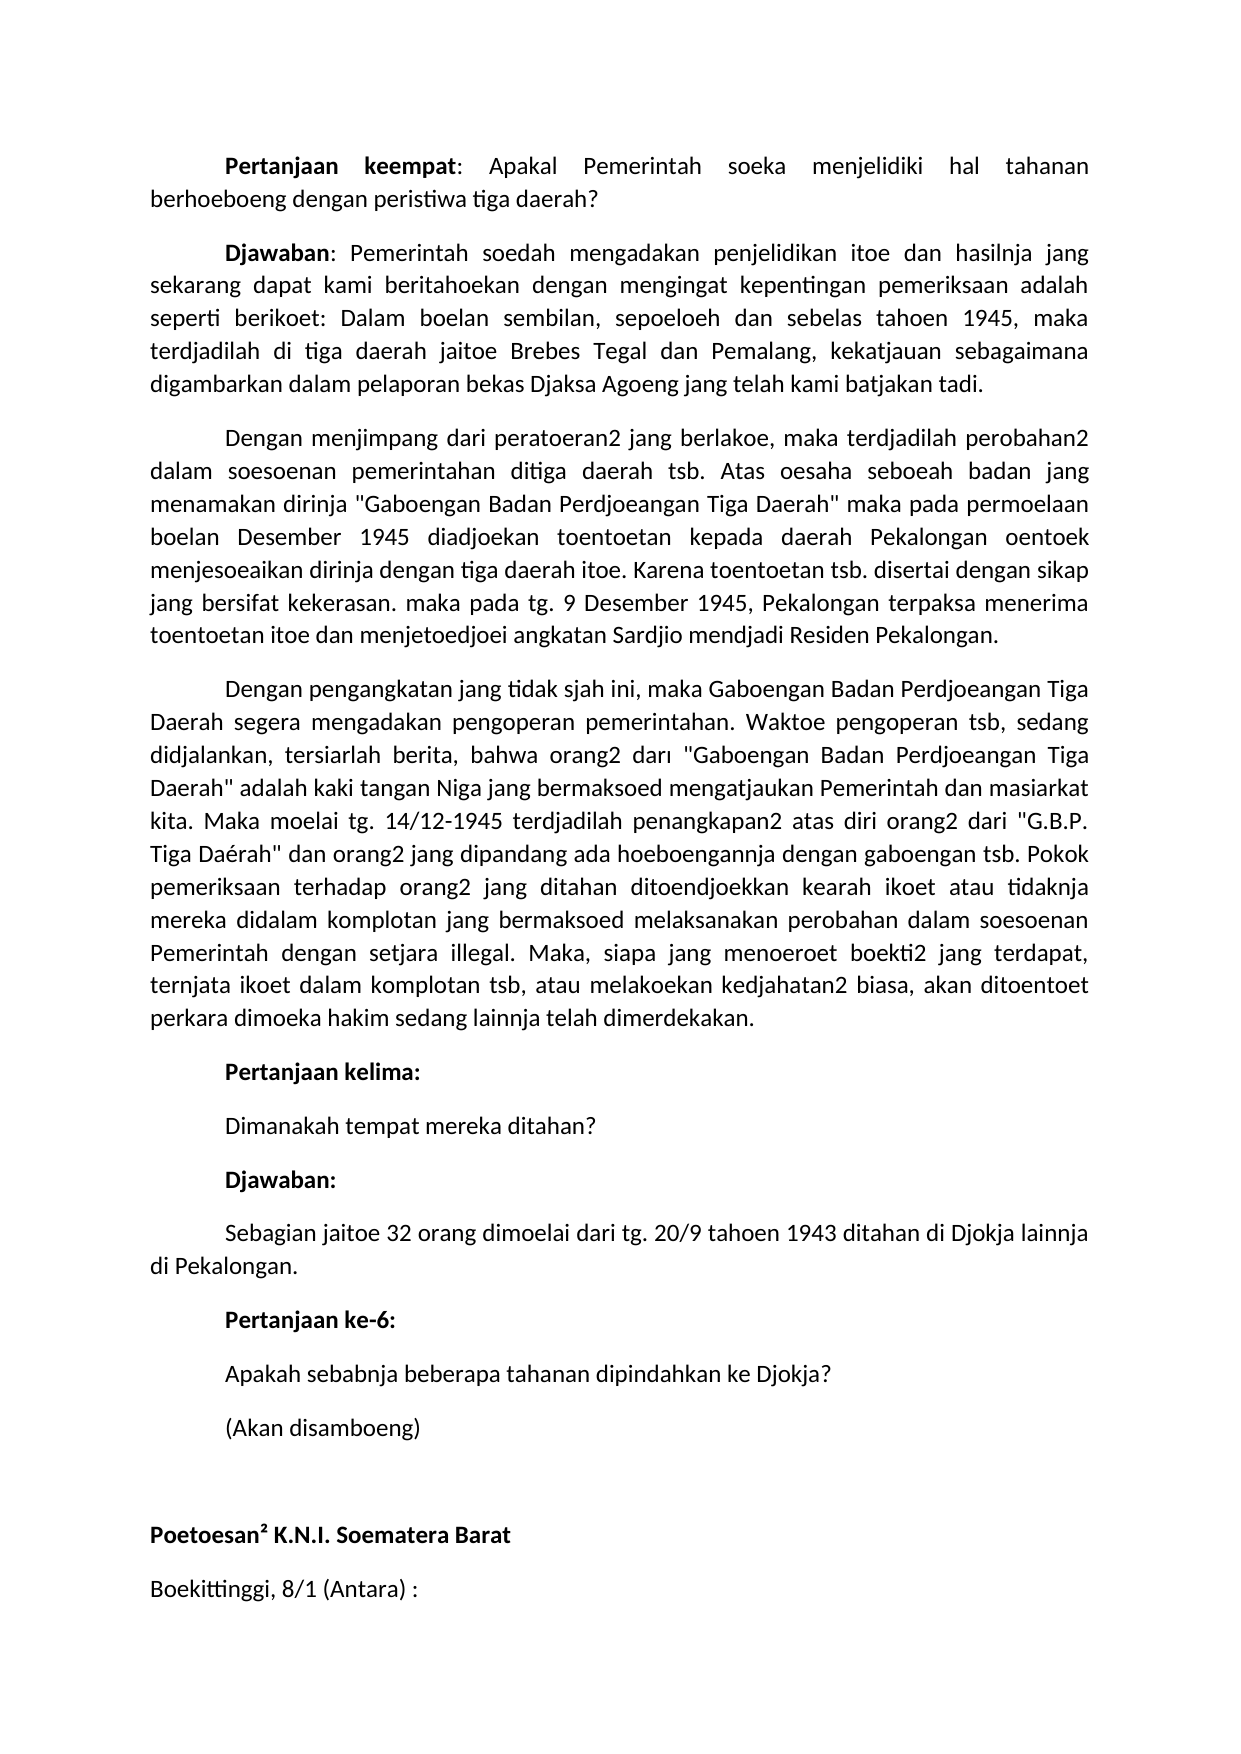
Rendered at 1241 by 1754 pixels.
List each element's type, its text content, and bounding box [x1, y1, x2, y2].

text Poetoesan² Κ.Ν.Ι. Soematera Barat [150, 1519, 1090, 1550]
text (Akan disamboeng) [150, 1412, 1090, 1442]
text Pertanjaan kelima: [150, 1056, 1090, 1087]
text Djawaban: Pemerintah soedah mengadakan penjelidikan itoe dan hasilnja jang sekarang dapat kami beritahoekan dengan mengingat kepentingan pemeriksaan adalah seperti berikoet: Dalam boelan sembilan, sepoeloeh dan sebelas tahoen 1945, maka terdjadilah di tiga daerah jaitoe Brebes Tegal dan Pemalang, kekatjauan sebagaimana digambarkan dalam pelaporan bekas Djaksa Agoeng jang telah kami batjakan tadi. [150, 237, 1090, 399]
text Djawaban: [150, 1164, 1090, 1194]
text Sebagian jaitoe 32 orang dimoelai dari tg. 20/9 tahoen 1943 ditahan di Djokja lainnja di Pekalongan. [150, 1217, 1090, 1281]
text Pertanjaan ke-6: [150, 1304, 1090, 1335]
text Dimanakah tempat mereka ditahan? [150, 1110, 1090, 1141]
text Dengan menjimpang dari peratoeran2 jang berlakoe, maka terdjadilah perobahan2 dalam soesoenan pemerintahan ditiga daerah tsb. Atas oesaha seboeah badan jang menamakan dirinja "Gaboengan Badan Perdjoeangan Tiga Daerah" maka pada permoelaan boelan Desember 1945 diadjoekan toentoetan kepada daerah Pekalongan oentoek menjesoeaikan dirinja dengan tiga daerah itoe. Karena toentoetan tsb. disertai dengan sikap jang bersifat kekerasan. maka pada tg. 9 Desember 1945, Pekalongan terpaksa menerima toentoetan itoe dan menjetoedjoei angkatan Sardjio mendjadi Residen Pekalongan. [150, 422, 1090, 650]
text Pertanjaan keempat: Apakal Pemerintah soeka menjelidiki hal tahanan berhoeboeng dengan peristiwa tiga daerah? [150, 150, 1090, 213]
text Boekittinggi, 8/1 (Antara) : [150, 1573, 1090, 1603]
text Apakah sebabnja beberapa tahanan dipindahkan ke Djokja? [150, 1358, 1090, 1388]
text Dengan pengangkatan jang tidak sjah ini, maka Gaboengan Badan Perdjoeangan Tiga Daerah segera mengadakan pengoperan pemerintahan. Waktoe pengoperan tsb, sedang didjalankan, tersiarlah berita, bahwa orang2 darı "Gaboengan Badan Perdjoeangan Tiga Daerah" adalah kaki tangan Niga jang bermaksoed mengatjaukan Pemerintah dan masiarkat kita. Maka moelai tg. 14/12-1945 terdjadilah penangkapan2 atas diri orang2 dari "G.B.P. Tiga Daérah" dan orang2 jang dipandang ada hoeboengannja dengan gaboengan tsb. Pokok pemeriksaan terhadap orang2 jang ditahan ditoendjoekkan kearah ikoet atau tidaknja mereka didalam komplotan jang bermaksoed melaksanakan perobahan dalam soesoenan Pemerintah dengan setjara illegal. Maka, siapa jang menoeroet boekti2 jang terdapat, ternjata ikoet dalam komplotan tsb, atau melakoekan kedjahatan2 biasa, akan ditoentoet perkara dimoeka hakim sedang lainnja telah dimerdekakan. [150, 673, 1090, 1033]
